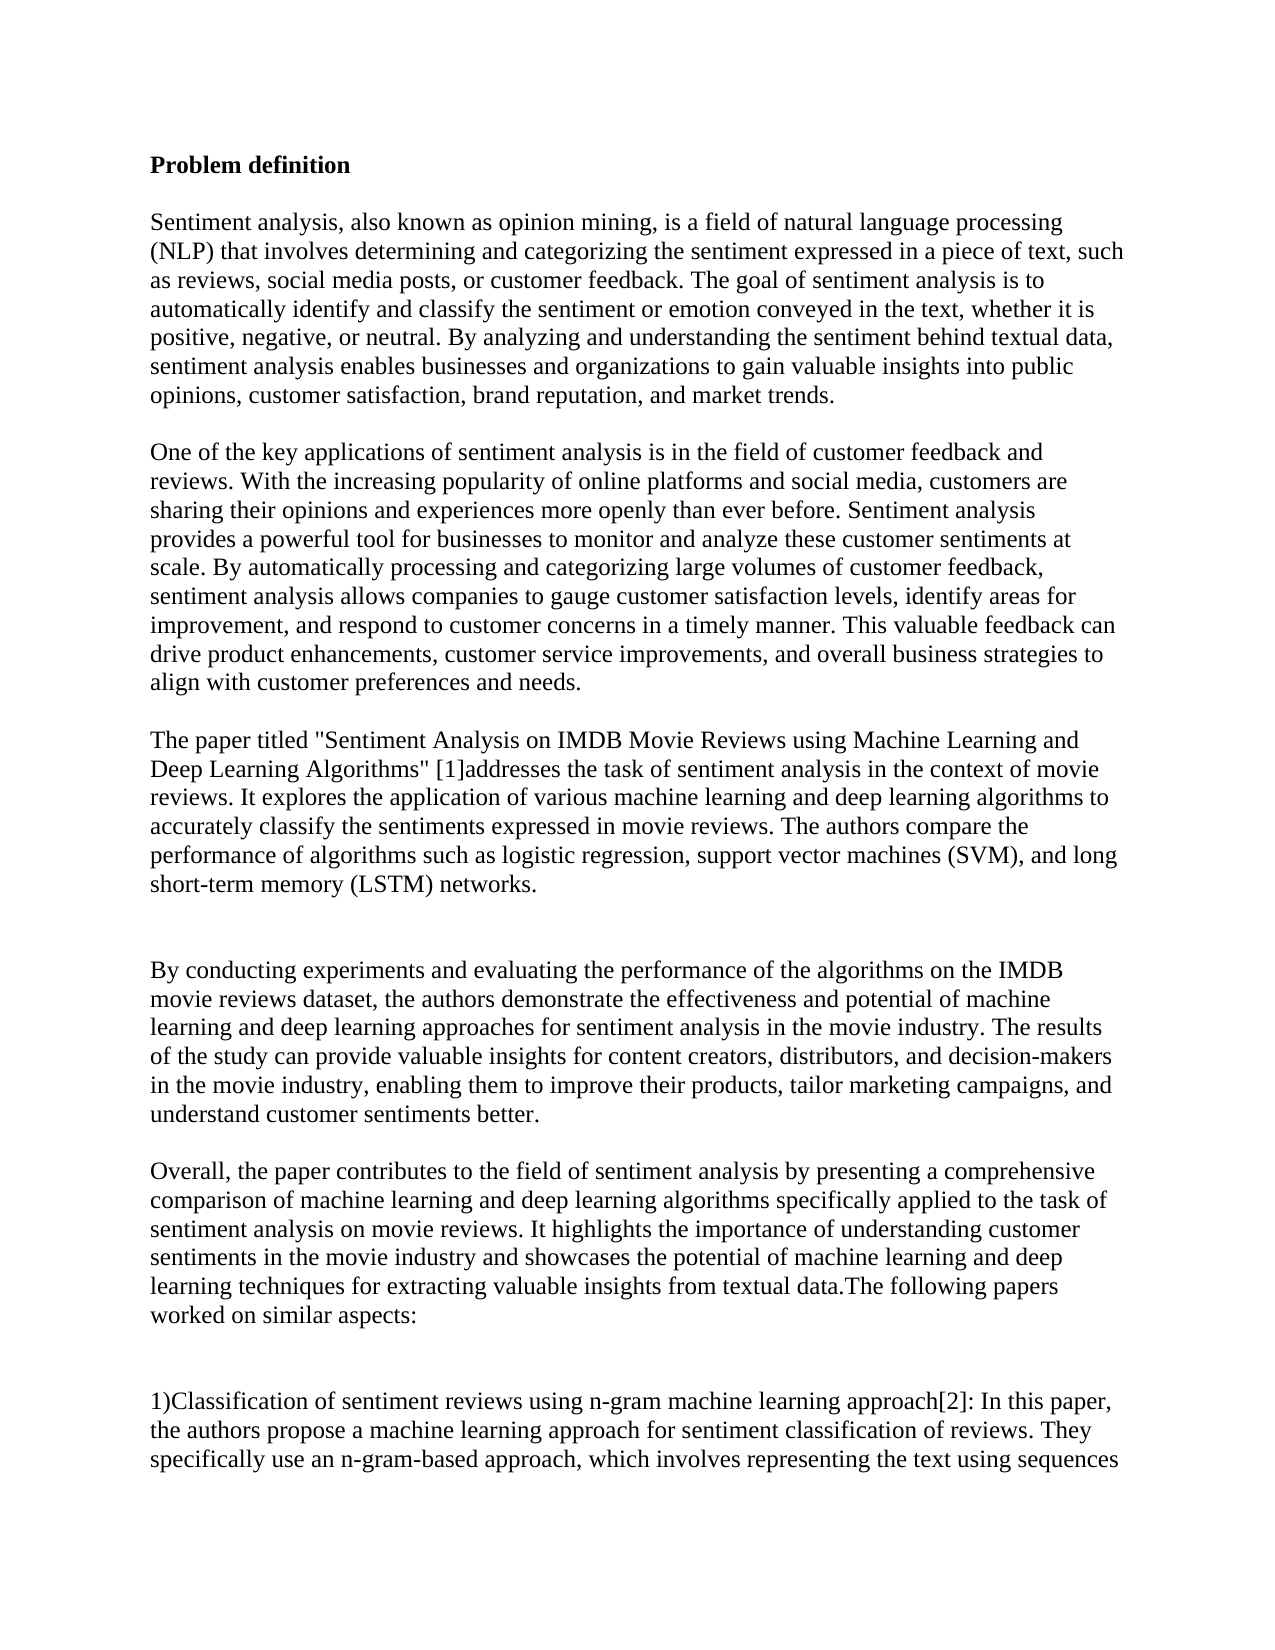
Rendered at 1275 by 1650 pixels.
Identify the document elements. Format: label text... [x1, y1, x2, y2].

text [150, 1386, 1125, 1472]
text By conducting experiments and evaluating the performance of the algorithms on the IMDB movie reviews dataset, the authors demonstrate the effectiveness and potential of machine learning and deep learning approaches for sentiment analysis in the movie industry. The results of the study can provide valuable insights for content creators, distributors, and decision-makers in the movie industry, enabling them to improve their products, tailor marketing campaigns, and understand customer sentiments better. [150, 955, 1125, 1127]
text Overall, the paper contributes to the field of sentiment analysis by presenting a comprehensive comparison of machine learning and deep learning algorithms specifically applied to the task of sentiment analysis on movie reviews. It highlights the importance of understanding customer sentiments in the movie industry and showcases the potential of machine learning and deep learning techniques for extracting valuable insights from textual data.The following papers worked on similar aspects: [150, 1156, 1125, 1329]
text Problem definition [150, 150, 1125, 179]
text The paper titled "Sentiment Analysis on IMDB Movie Reviews using Machine Learning and Deep Learning Algorithms" [1]addresses the task of sentiment analysis in the context of movie reviews. It explores the application of various machine learning and deep learning algorithms to accurately classify the sentiments expressed in movie reviews. The authors compare the performance of algorithms such as logistic regression, support vector machines (SVM), and long short-term memory (LSTM) networks. [150, 725, 1125, 897]
text Sentiment analysis, also known as opinion mining, is a field of natural language processing (NLP) that involves determining and categorizing the sentiment expressed in a piece of text, such as reviews, social media posts, or customer feedback. The goal of sentiment analysis is to automatically identify and classify the sentiment or emotion conveyed in the text, whether it is positive, negative, or neutral. By analyzing and understanding the sentiment behind textual data, sentiment analysis enables businesses and organizations to gain valuable insights into public opinions, customer satisfaction, brand reputation, and market trends. [150, 207, 1125, 409]
text One of the key applications of sentiment analysis is in the field of customer feedback and reviews. With the increasing popularity of online platforms and social media, customers are sharing their opinions and experiences more openly than ever before. Sentiment analysis provides a powerful tool for businesses to monitor and analyze these customer sentiments at scale. By automatically processing and categorizing large volumes of customer feedback, sentiment analysis allows companies to gauge customer satisfaction levels, identify areas for improvement, and respond to customer concerns in a timely manner. This valuable feedback can drive product enhancements, customer service improvements, and overall business strategies to align with customer preferences and needs. [150, 437, 1125, 696]
